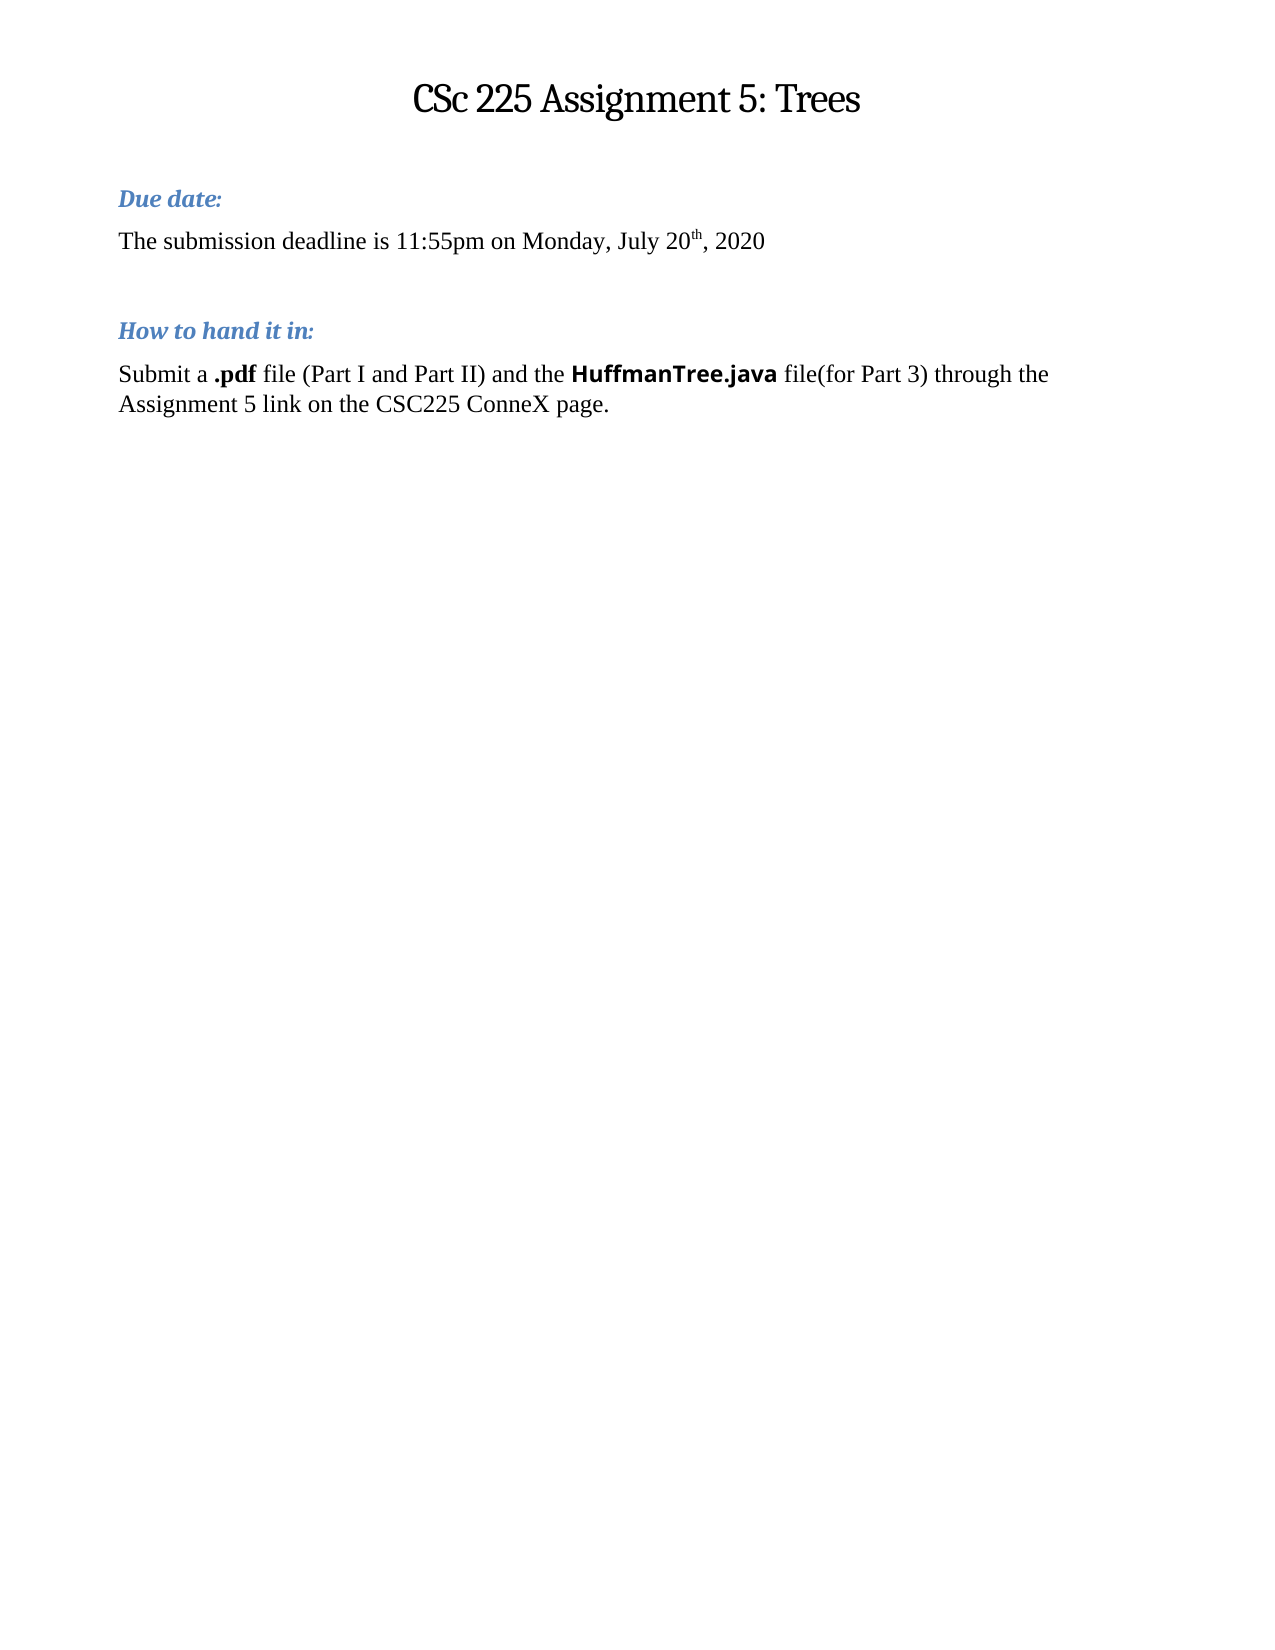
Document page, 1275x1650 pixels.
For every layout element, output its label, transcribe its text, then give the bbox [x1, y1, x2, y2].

subtitle Due date: [118, 185, 1157, 214]
subtitle How to hand it in: [118, 317, 1157, 346]
title CSc 225 Assignment 5: Trees [118, 75, 1157, 123]
text The submission deadline is 11:55pm on Monday, July 20th, 2020 [118, 226, 1157, 255]
text Submit a .pdf file (Part I and Part II) and the HuffmanTree.java file(for Part 3) through the Assignment 5 link on the CSC225 ConneX page. [118, 358, 1157, 418]
